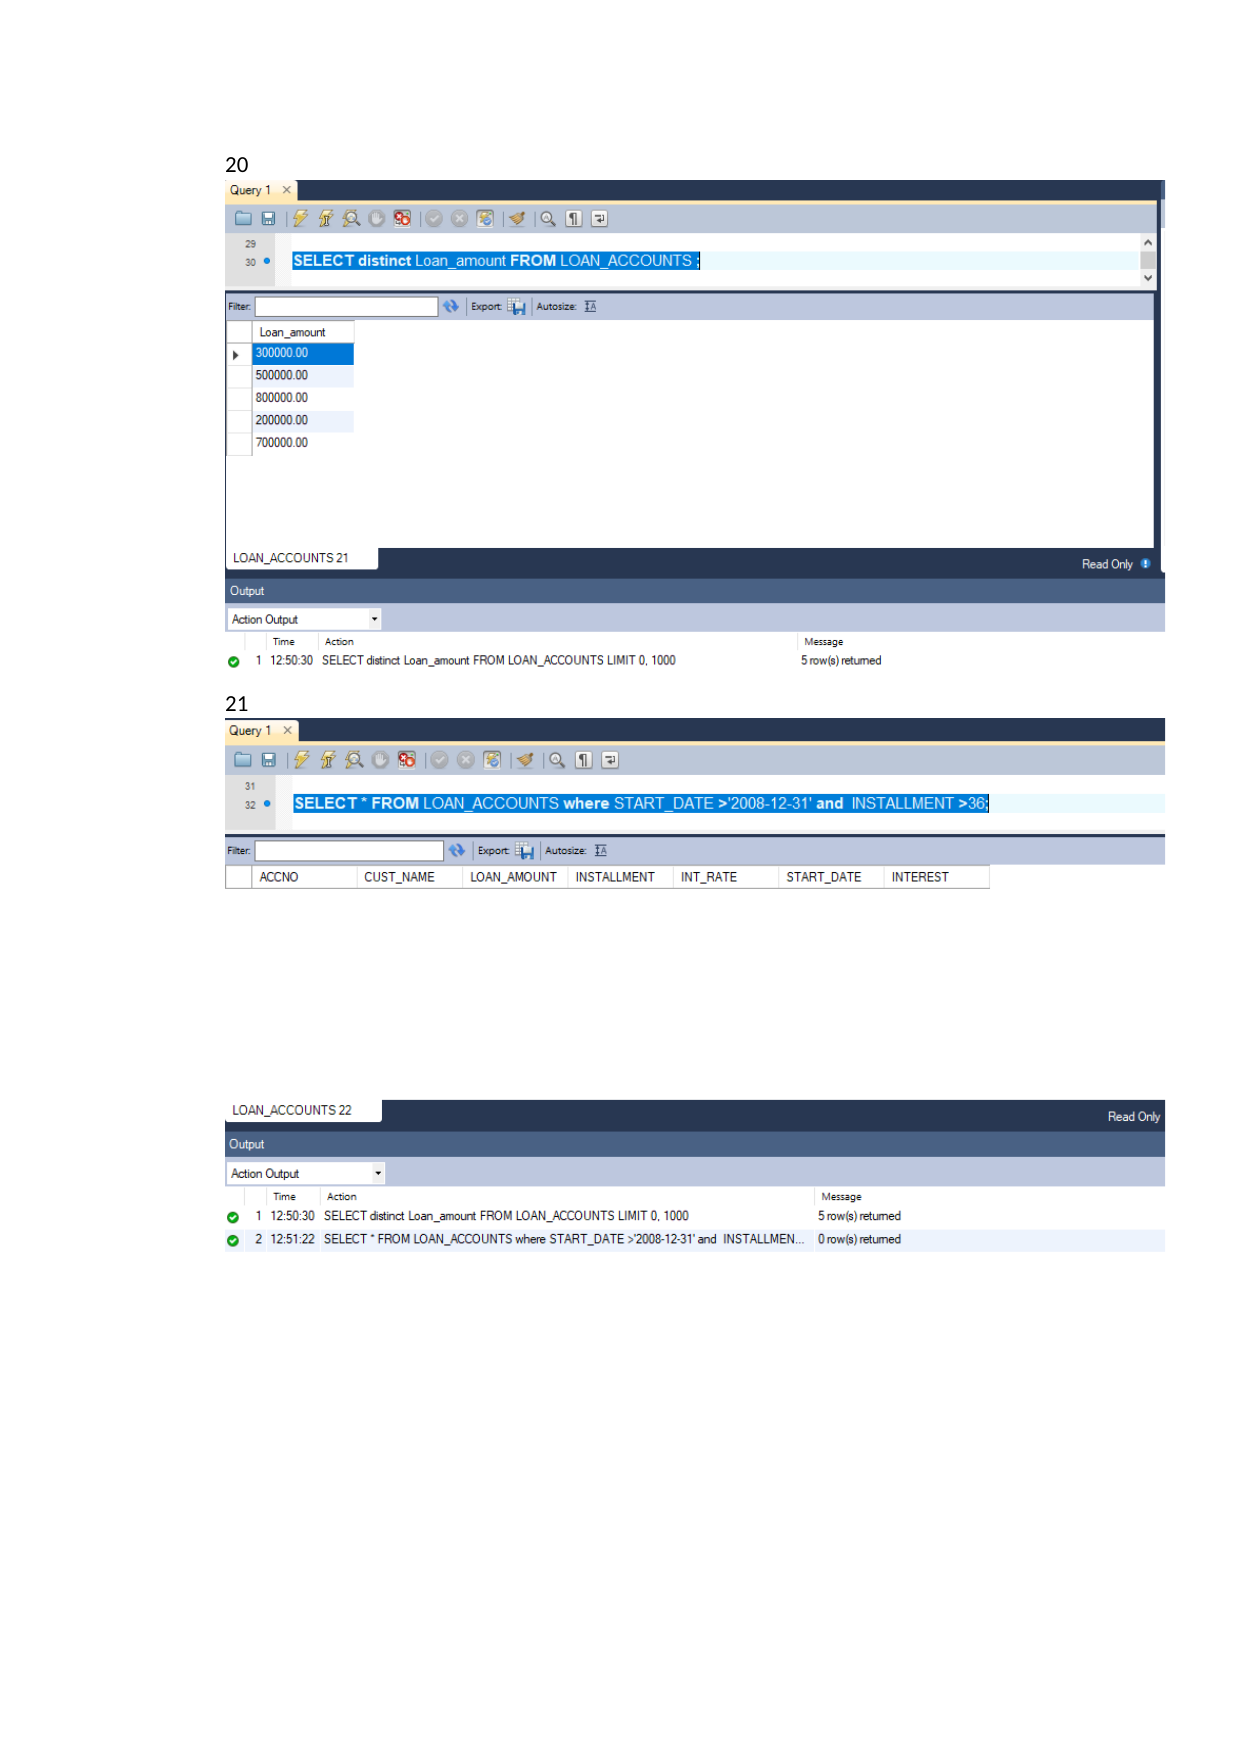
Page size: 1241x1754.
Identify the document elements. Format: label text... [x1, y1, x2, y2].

picture [225, 718, 1166, 1293]
list 21 [225, 689, 1090, 718]
list 20 [225, 150, 1090, 180]
picture [225, 180, 1166, 687]
